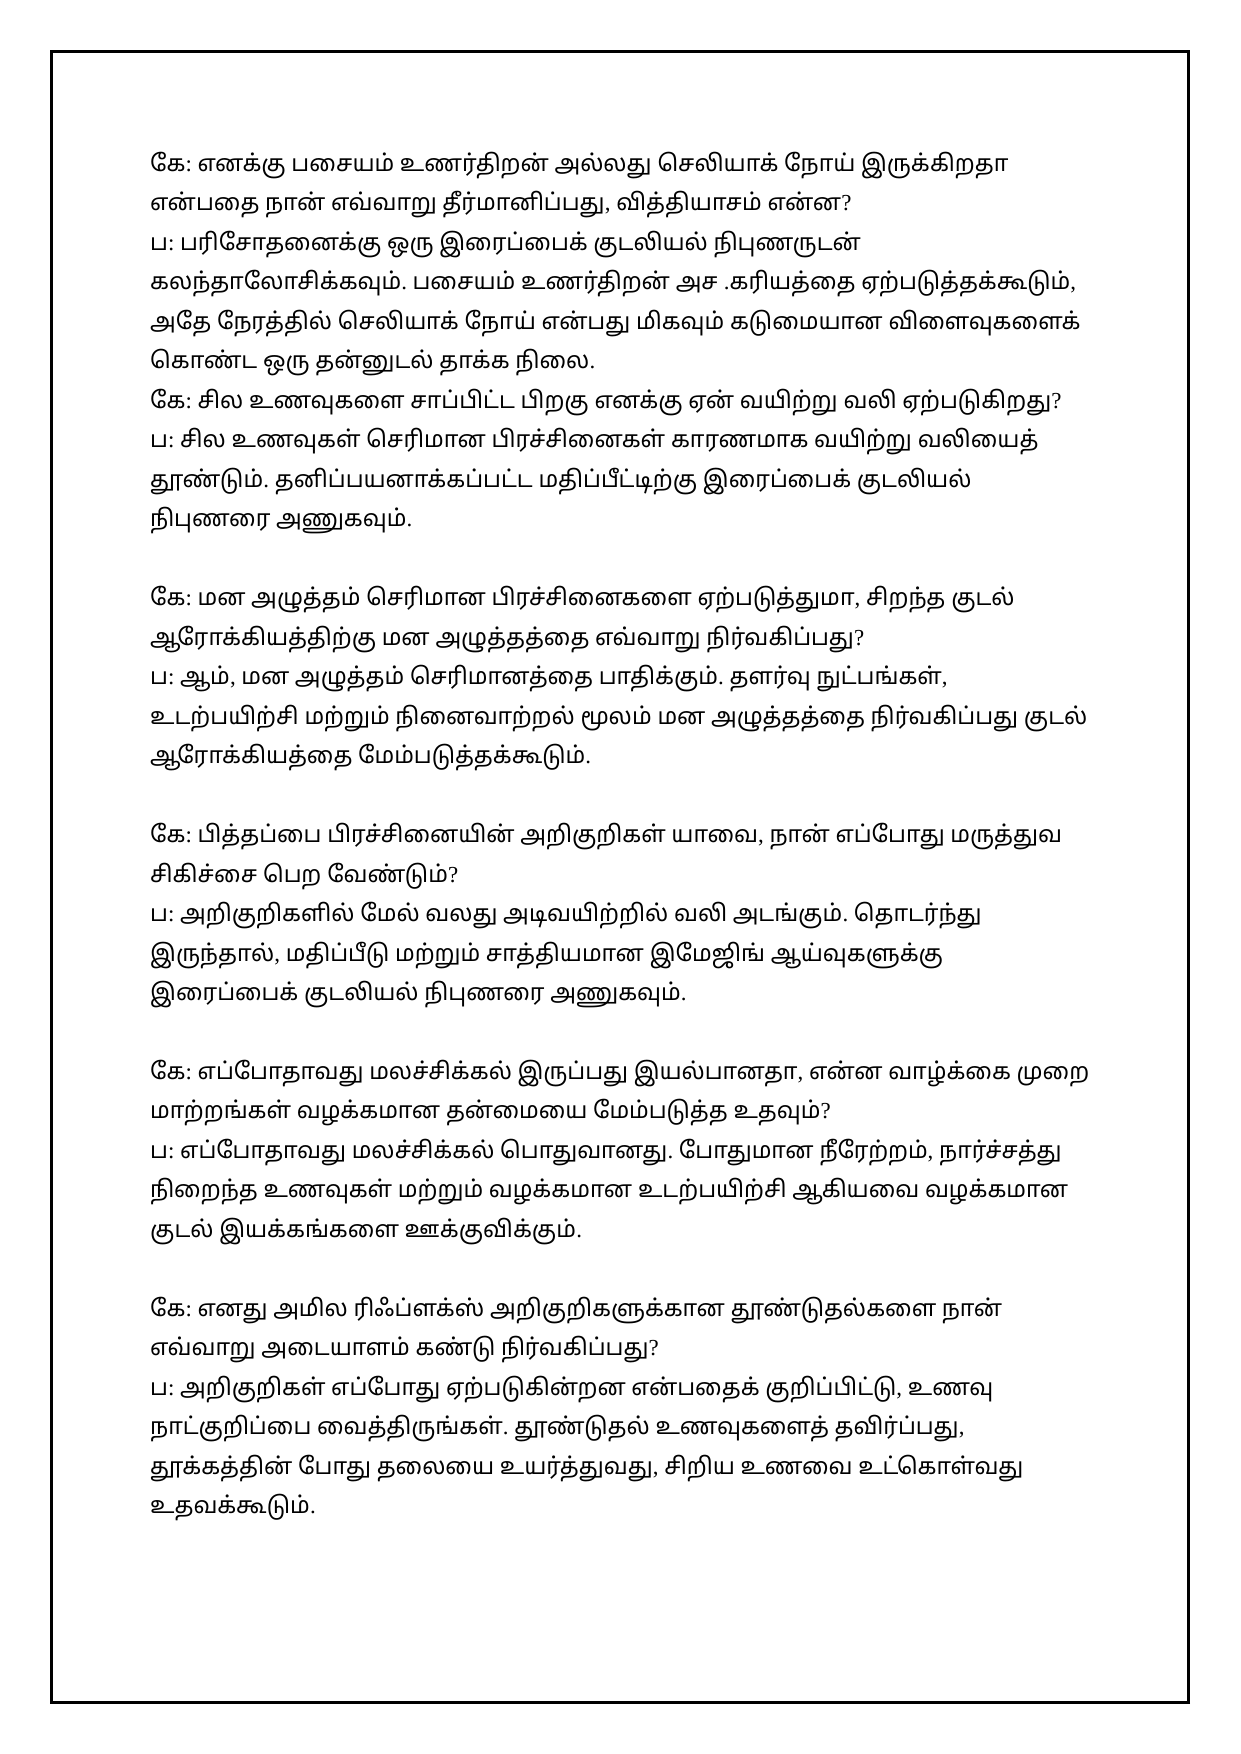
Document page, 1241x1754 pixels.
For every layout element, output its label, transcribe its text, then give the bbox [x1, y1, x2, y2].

text கே: எப்போதாவது மலச்சிக்கல் இருப்பது இயல்பானதா, என்ன வாழ்க்கை முறை மாற்றங்கள் வழக்கமான தன்மையை மேம்படுத்த உதவும்? [150, 1058, 1090, 1124]
text ப: பரிசோதனைக்கு ஒரு இரைப்பைக் குடலியல் நிபுணருடன் கலந்தாலோசிக்கவும். பசையம் உணர்திறன் அச .கரியத்தை ஏற்படுத்தக்கூடும், அதே நேரத்தில் செலியாக் நோய் என்பது மிகவும் கடுமையான விளைவுகளைக் கொண்ட ஒரு தன்னுடல் தாக்க நிலை. [150, 229, 1090, 374]
text கே: எனக்கு பசையம் உணர்திறன் அல்லது செலியாக் நோய் இருக்கிறதா என்பதை நான் எவ்வாறு தீர்மானிப்பது, வித்தியாசம் என்ன? [150, 150, 1090, 216]
text கே: எனது அமில ரிஃப்ளக்ஸ் அறிகுறிகளுக்கான தூண்டுதல்களை நான் எவ்வாறு அடையாளம் கண்டு நிர்வகிப்பது? [150, 1295, 1090, 1361]
text ப: ஆம், மன அழுத்தம் செரிமானத்தை பாதிக்கும். தளர்வு நுட்பங்கள், உடற்பயிற்சி மற்றும் நினைவாற்றல் மூலம் மன அழுத்தத்தை நிர்வகிப்பது குடல் ஆரோக்கியத்தை மேம்படுத்தக்கூடும். [150, 663, 1090, 768]
text கே: பித்தப்பை பிரச்சினையின் அறிகுறிகள் யாவை, நான் எப்போது மருத்துவ சிகிச்சை பெற வேண்டும்? [150, 821, 1090, 887]
text ப: எப்போதாவது மலச்சிக்கல் பொதுவானது. போதுமான நீரேற்றம், நார்ச்சத்து நிறைந்த உணவுகள் மற்றும் வழக்கமான உடற்பயிற்சி ஆகியவை வழக்கமான குடல் இயக்கங்களை ஊக்குவிக்கும். [150, 1137, 1090, 1242]
text கே: மன அழுத்தம் செரிமான பிரச்சினைகளை ஏற்படுத்துமா, சிறந்த குடல் ஆரோக்கியத்திற்கு மன அழுத்தத்தை எவ்வாறு நிர்வகிப்பது? [150, 584, 1090, 650]
text ப: அறிகுறிகளில் மேல் வலது அடிவயிற்றில் வலி அடங்கும். தொடர்ந்து இருந்தால், மதிப்பீடு மற்றும் சாத்தியமான இமேஜிங் ஆய்வுகளுக்கு இரைப்பைக் குடலியல் நிபுணரை அணுகவும். [150, 900, 1090, 1005]
text ப: சில உணவுகள் செரிமான பிரச்சினைகள் காரணமாக வயிற்று வலியைத் தூண்டும். தனிப்பயனாக்கப்பட்ட மதிப்பீட்டிற்கு இரைப்பைக் குடலியல் நிபுணரை அணுகவும். [150, 426, 1090, 532]
text கே: சில உணவுகளை சாப்பிட்ட பிறகு எனக்கு ஏன் வயிற்று வலி ஏற்படுகிறது? [150, 387, 1090, 413]
text ப: அறிகுறிகள் எப்போது ஏற்படுகின்றன என்பதைக் குறிப்பிட்டு, உணவு நாட்குறிப்பை வைத்திருங்கள். தூண்டுதல் உணவுகளைத் தவிர்ப்பது, தூக்கத்தின் போது தலையை உயர்த்துவது, சிறிய உணவை உட்கொள்வது உதவக்கூடும். [150, 1374, 1090, 1519]
